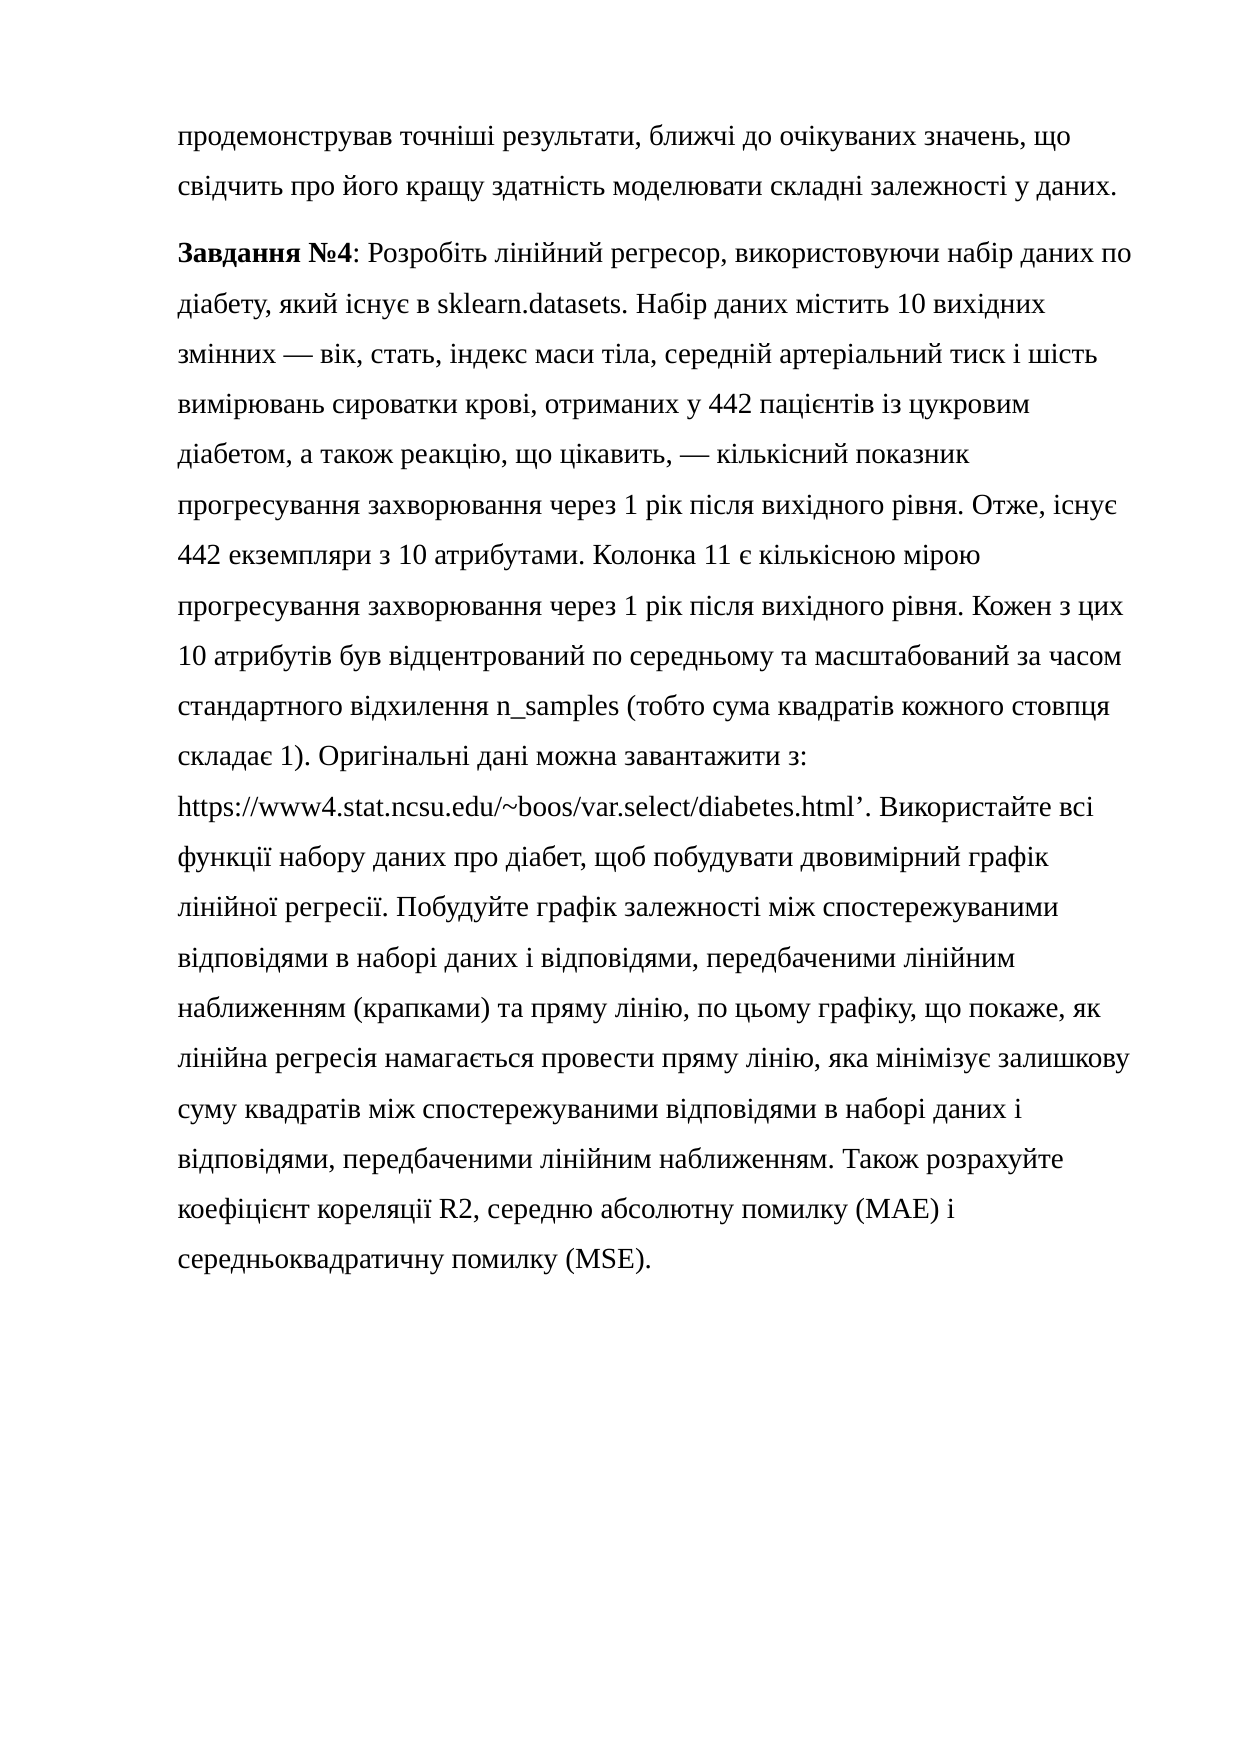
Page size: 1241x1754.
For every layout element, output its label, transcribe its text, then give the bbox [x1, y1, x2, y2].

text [177, 118, 1152, 202]
text Завдання №4: Розробіть лінійний регресор, використовуючи набір даних по діабету, який існує в sklearn.datasets. Набір даних містить 10 вихідних змінних — вік, стать, індекс маси тіла, середній артеріальний тиск і шість вимірювань сироватки крові, отриманих у 442 пацієнтів із цукровим діабетом, а також реакцію, що цікавить, — кількісний показник прогресування захворювання через 1 рік після вихідного рівня. Отже, існує 442 екземпляри з 10 атрибутами. Колонка 11 є кількісною мірою прогресування захворювання через 1 рік після вихідного рівня. Кожен з цих 10 атрибутів був відцентрований по середньому та масштабований за часом стандартного відхилення n_samples (тобто сума квадратів кожного стовпця складає 1). Оригінальні дані можна завантажити з: https://www4.stat.ncsu.edu/~boos/var.select/diabetes.html’. Використайте всі функції набору даних про діабет, щоб побудувати двовимірний графік лінійної регресії. Побудуйте графік залежності між спостережуваними відповідями в наборі даних і відповідями, передбаченими лінійним наближенням (крапками) та пряму лінію, по цьому графіку, що покаже, як лінійна регресія намагається провести пряму лінію, яка мінімізує залишкову суму квадратів між спостережуваними відповідями в наборі даних і відповідями, передбаченими лінійним наближенням. Також розрахуйте коефіцієнт кореляції R2, середню абсолютну помилку (MAE) і середньоквадратичну помилку (MSE). [177, 235, 1152, 1275]
